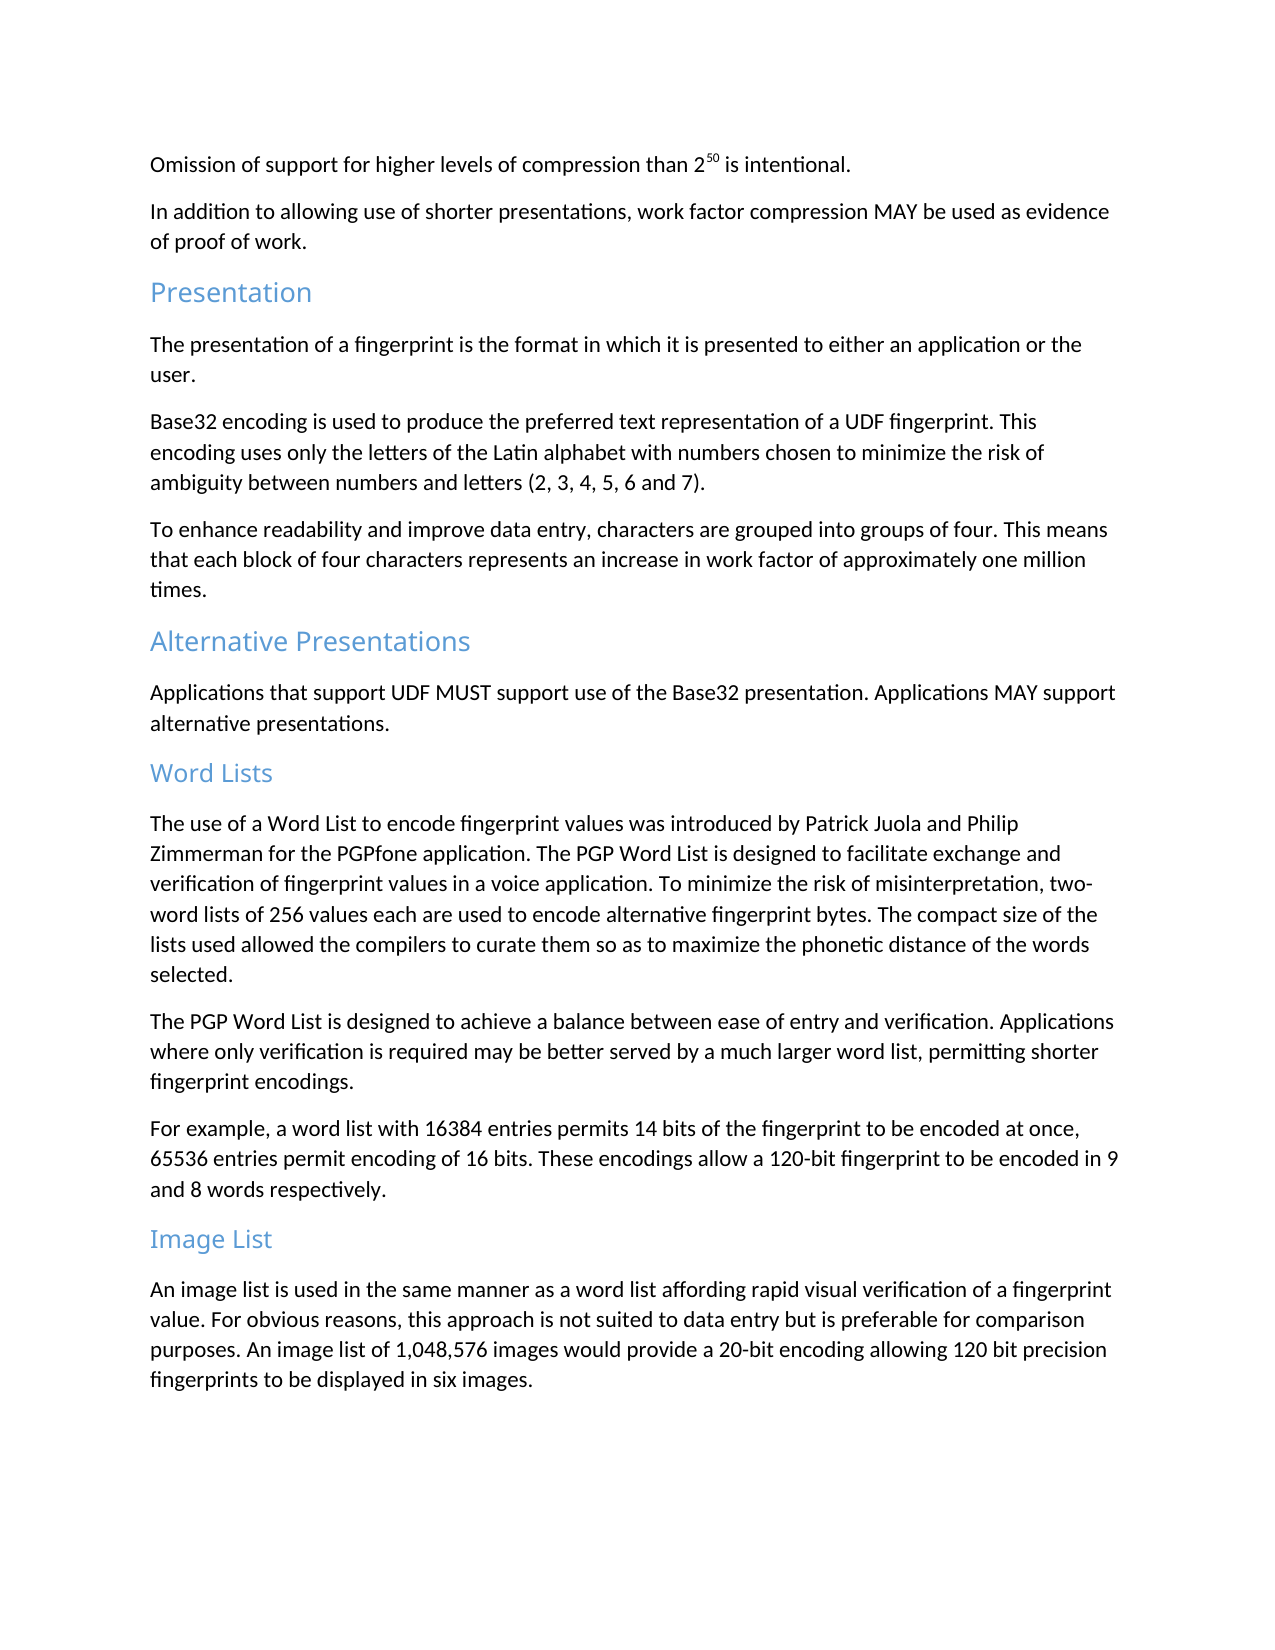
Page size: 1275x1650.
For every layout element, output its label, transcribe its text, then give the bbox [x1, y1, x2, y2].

text The use of a Word List to encode fingerprint values was introduced by Patrick Juola and Philip Zimmerman for the PGPfone application. The PGP Word List is designed to facilitate exchange and verification of fingerprint values in a voice application. To minimize the risk of misinterpretation, two-word lists of 256 values each are used to encode alternative fingerprint bytes. The compact size of the lists used allowed the compilers to curate them so as to maximize the phonetic distance of the words selected. [150, 809, 1125, 988]
text Applications that support UDF MUST support use of the Base32 presentation. Applications MAY support alternative presentations. [150, 678, 1125, 737]
text Word Lists [150, 756, 1125, 790]
text Base32 encoding is used to produce the preferred text representation of a UDF fingerprint. This encoding uses only the letters of the Latin alphabet with numbers chosen to minimize the risk of ambiguity between numbers and letters (2, 3, 4, 5, 6 and 7). [150, 407, 1125, 496]
text The PGP Word List is designed to achieve a balance between ease of entry and verification. Applications where only verification is required may be better served by a much larger word list, permitting shorter fingerprint encodings. [150, 1007, 1125, 1095]
text Image List [150, 1222, 1125, 1256]
text To enhance readability and improve data entry, characters are grouped into groups of four. This means that each block of four characters represents an increase in work factor of approximately one million times. [150, 515, 1125, 603]
text The presentation of a fingerprint is the format in which it is presented to either an application or the user. [150, 330, 1125, 389]
text Alternative Presentations [150, 622, 1125, 659]
text In addition to allowing use of shorter presentations, work factor compression MAY be used as evidence of proof of work. [150, 197, 1125, 255]
text Omission of support for higher levels of compression than 250 is intentional. [150, 150, 1125, 178]
text Presentation [150, 274, 1125, 311]
